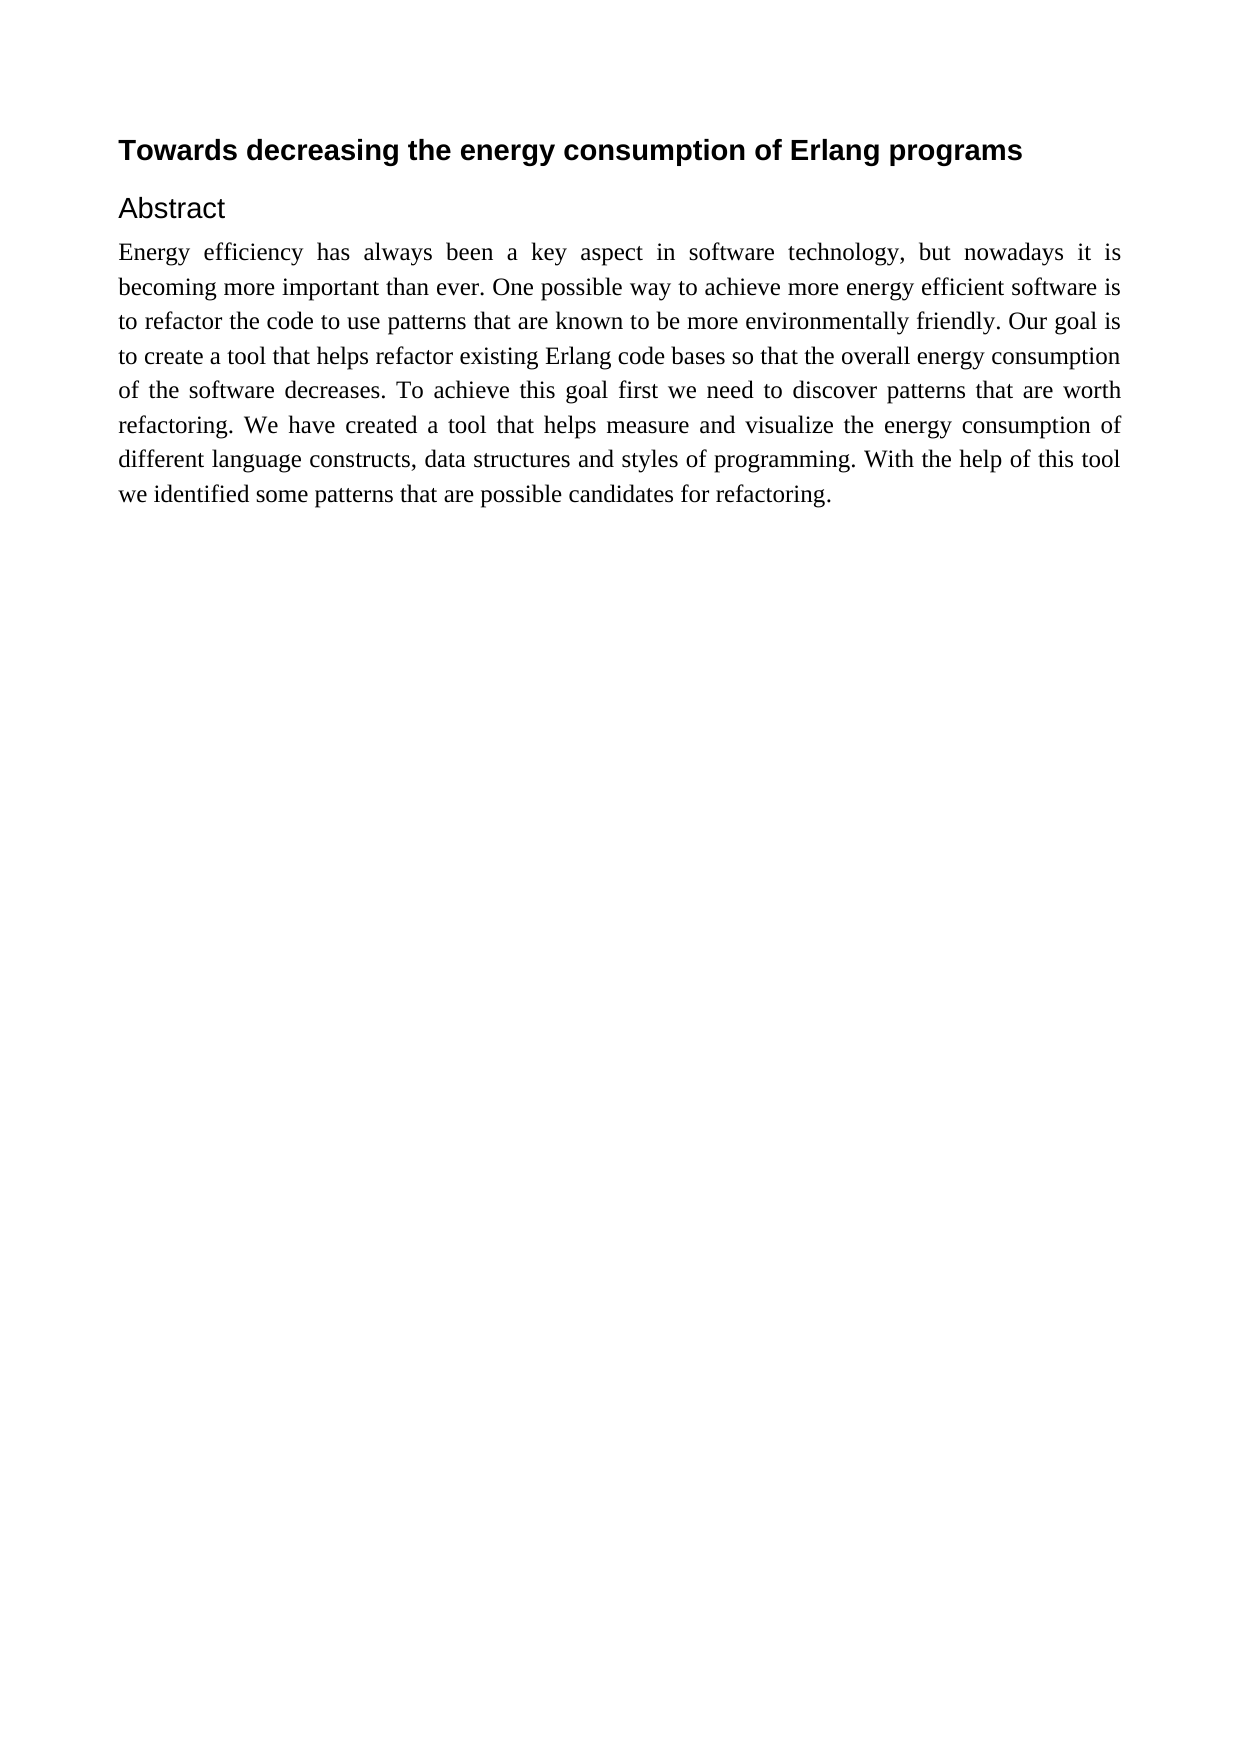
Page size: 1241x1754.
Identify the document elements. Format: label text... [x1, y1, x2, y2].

subtitle Abstract [118, 191, 1122, 225]
subtitle Towards decreasing the energy consumption of Erlang programs [118, 133, 1122, 166]
text Energy efficiency has always been a key aspect in software technology, but nowadays it is becoming more important than ever. One possible way to achieve more energy efficient software is to refactor the code to use patterns that are known to be more environmentally friendly. Our goal is to create a tool that helps refactor existing Erlang code bases so that the overall energy consumption of the software decreases. To achieve this goal first we need to discover patterns that are worth refactoring. We have created a tool that helps measure and visualize the energy consumption of different language constructs, data structures and styles of programming. With the help of this tool we identified some patterns that are possible candidates for refactoring. [118, 237, 1122, 507]
